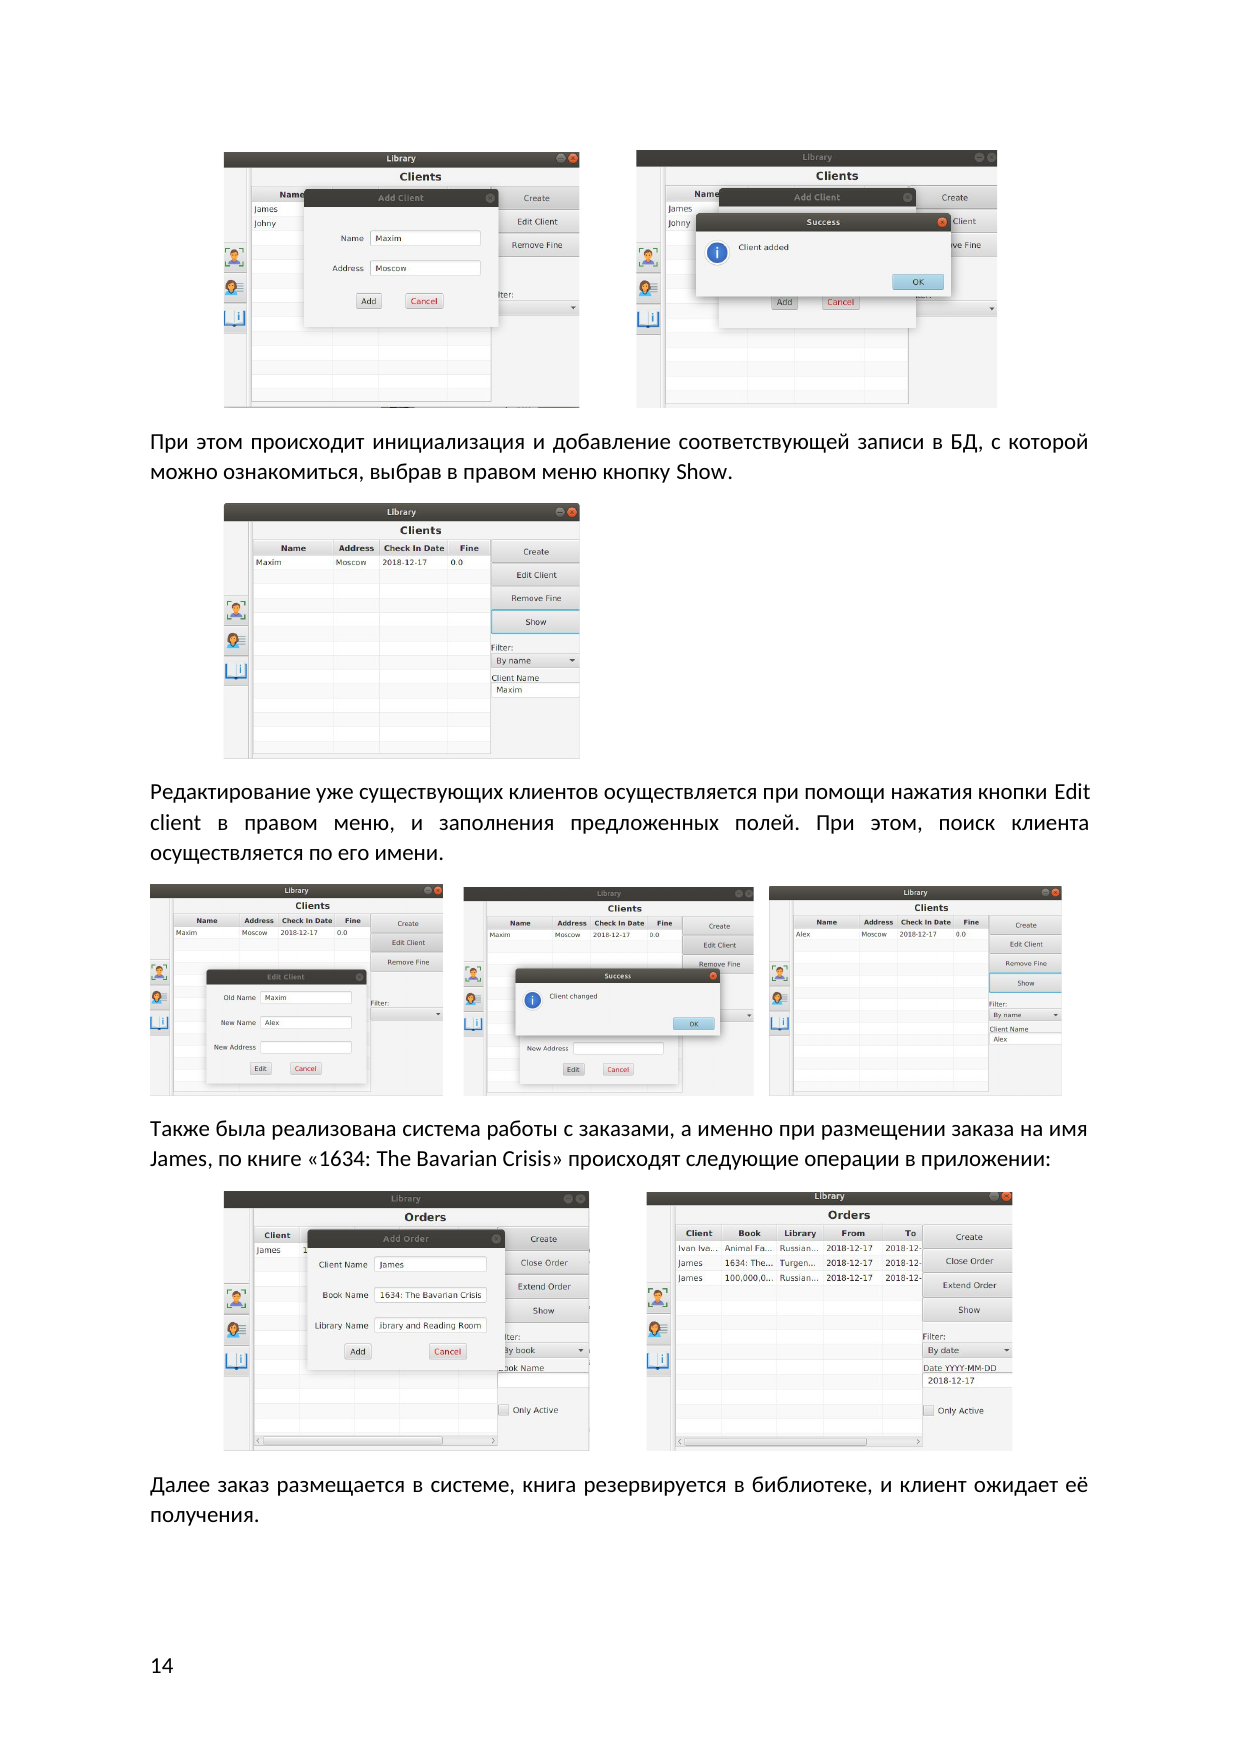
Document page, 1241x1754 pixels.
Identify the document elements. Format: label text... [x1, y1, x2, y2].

text Также была реализована система работы с заказами, а именно при размещении заказа на имя James, по книге «1634: The Bavarian Crisis» происходят следующие операции в приложении: [150, 1114, 1090, 1172]
picture [646, 1192, 1013, 1451]
picture [769, 886, 1062, 1096]
text Далее заказ размещается в системе, книга резервируется в библиотеке, и клиент ожидает её получения. [150, 1470, 1090, 1528]
picture [636, 150, 998, 408]
picture [223, 503, 580, 759]
text При этом происходит инициализация и добавление соответствующей записи в БД, с которой можно ознакомиться, выбрав в правом меню кнопку Show. [150, 427, 1090, 485]
picture [223, 152, 580, 408]
picture [463, 887, 754, 1096]
picture [150, 884, 443, 1096]
text Редактирование уже существующих клиентов осуществляется при помощи нажатия кнопки Edit client в правом меню, и заполнения предложенных полей. При этом, поиск клиента осуществляется по его имени. [150, 777, 1090, 866]
picture [223, 1191, 590, 1451]
